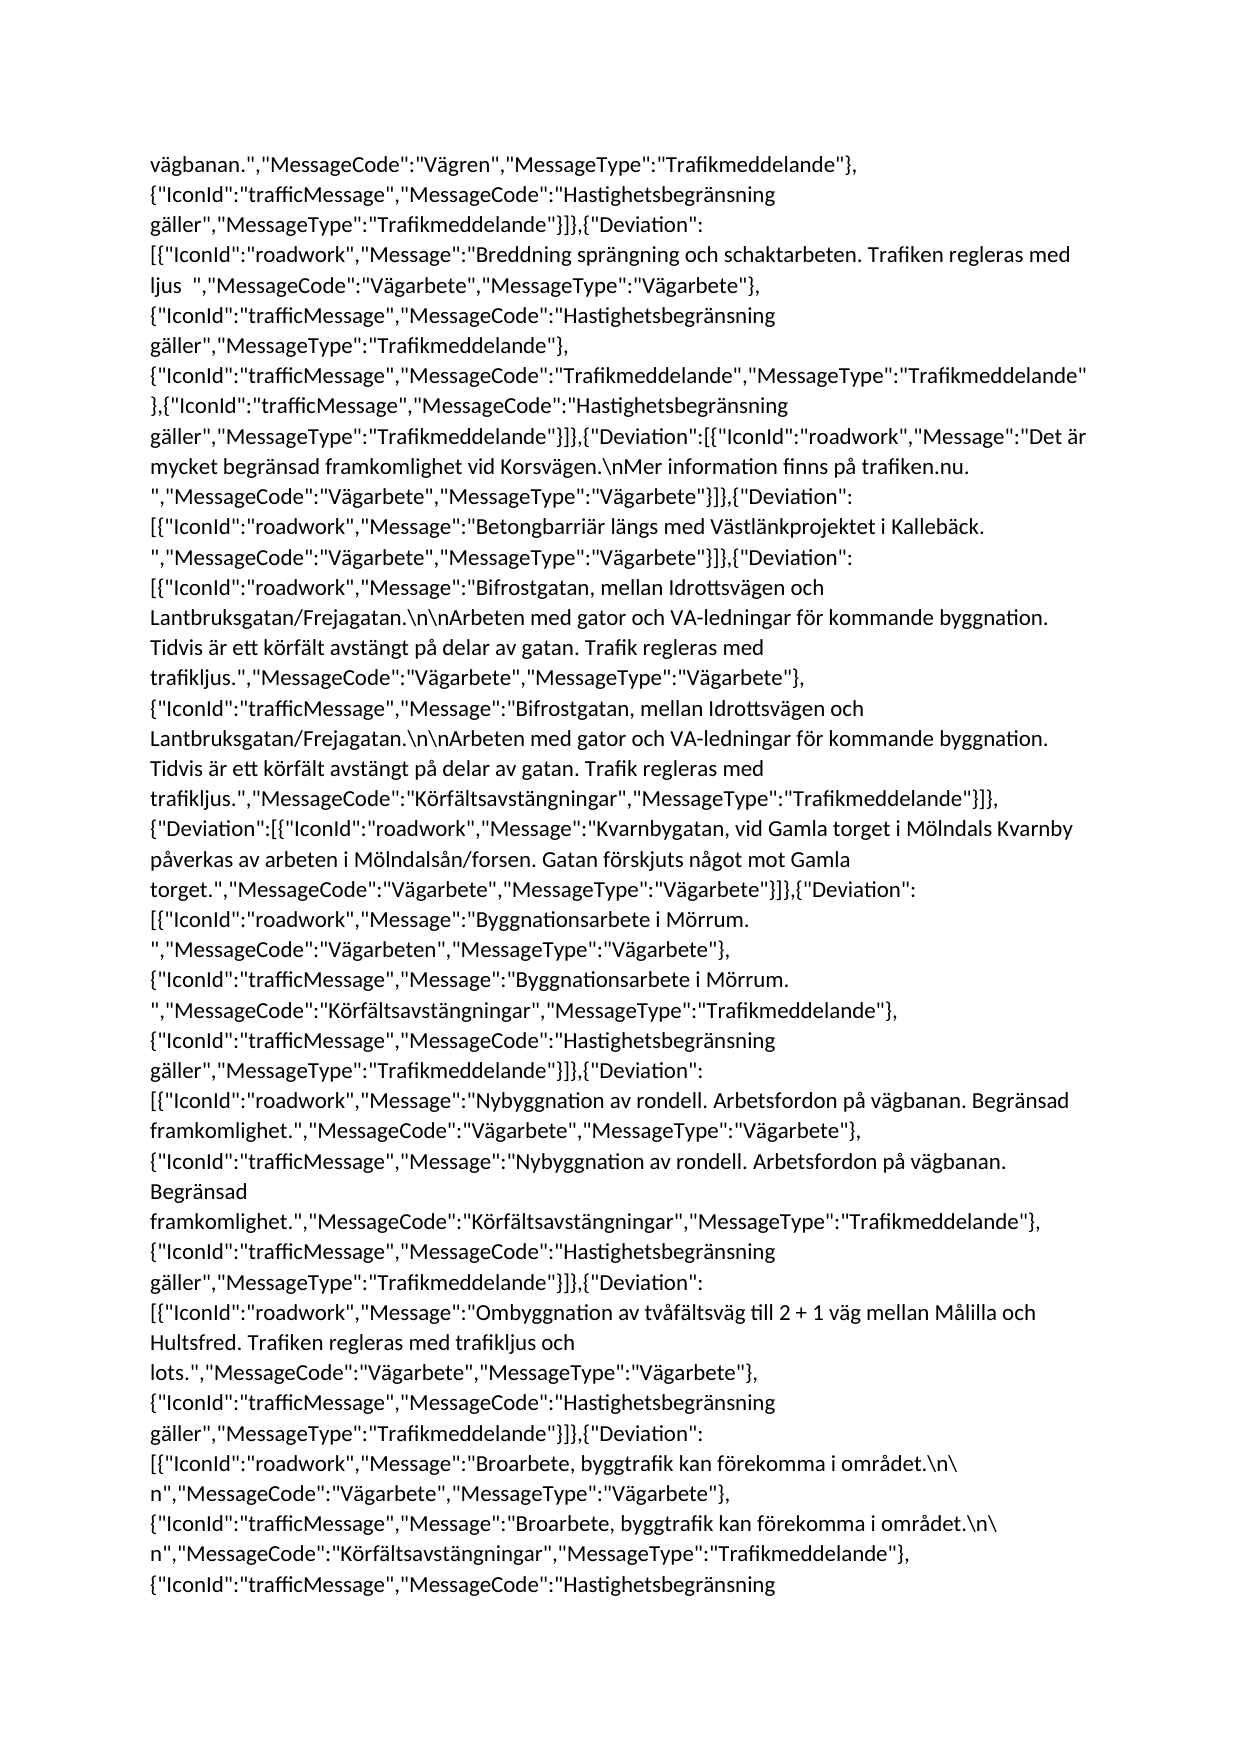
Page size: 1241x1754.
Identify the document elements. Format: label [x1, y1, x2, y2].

text [150, 150, 1090, 1598]
